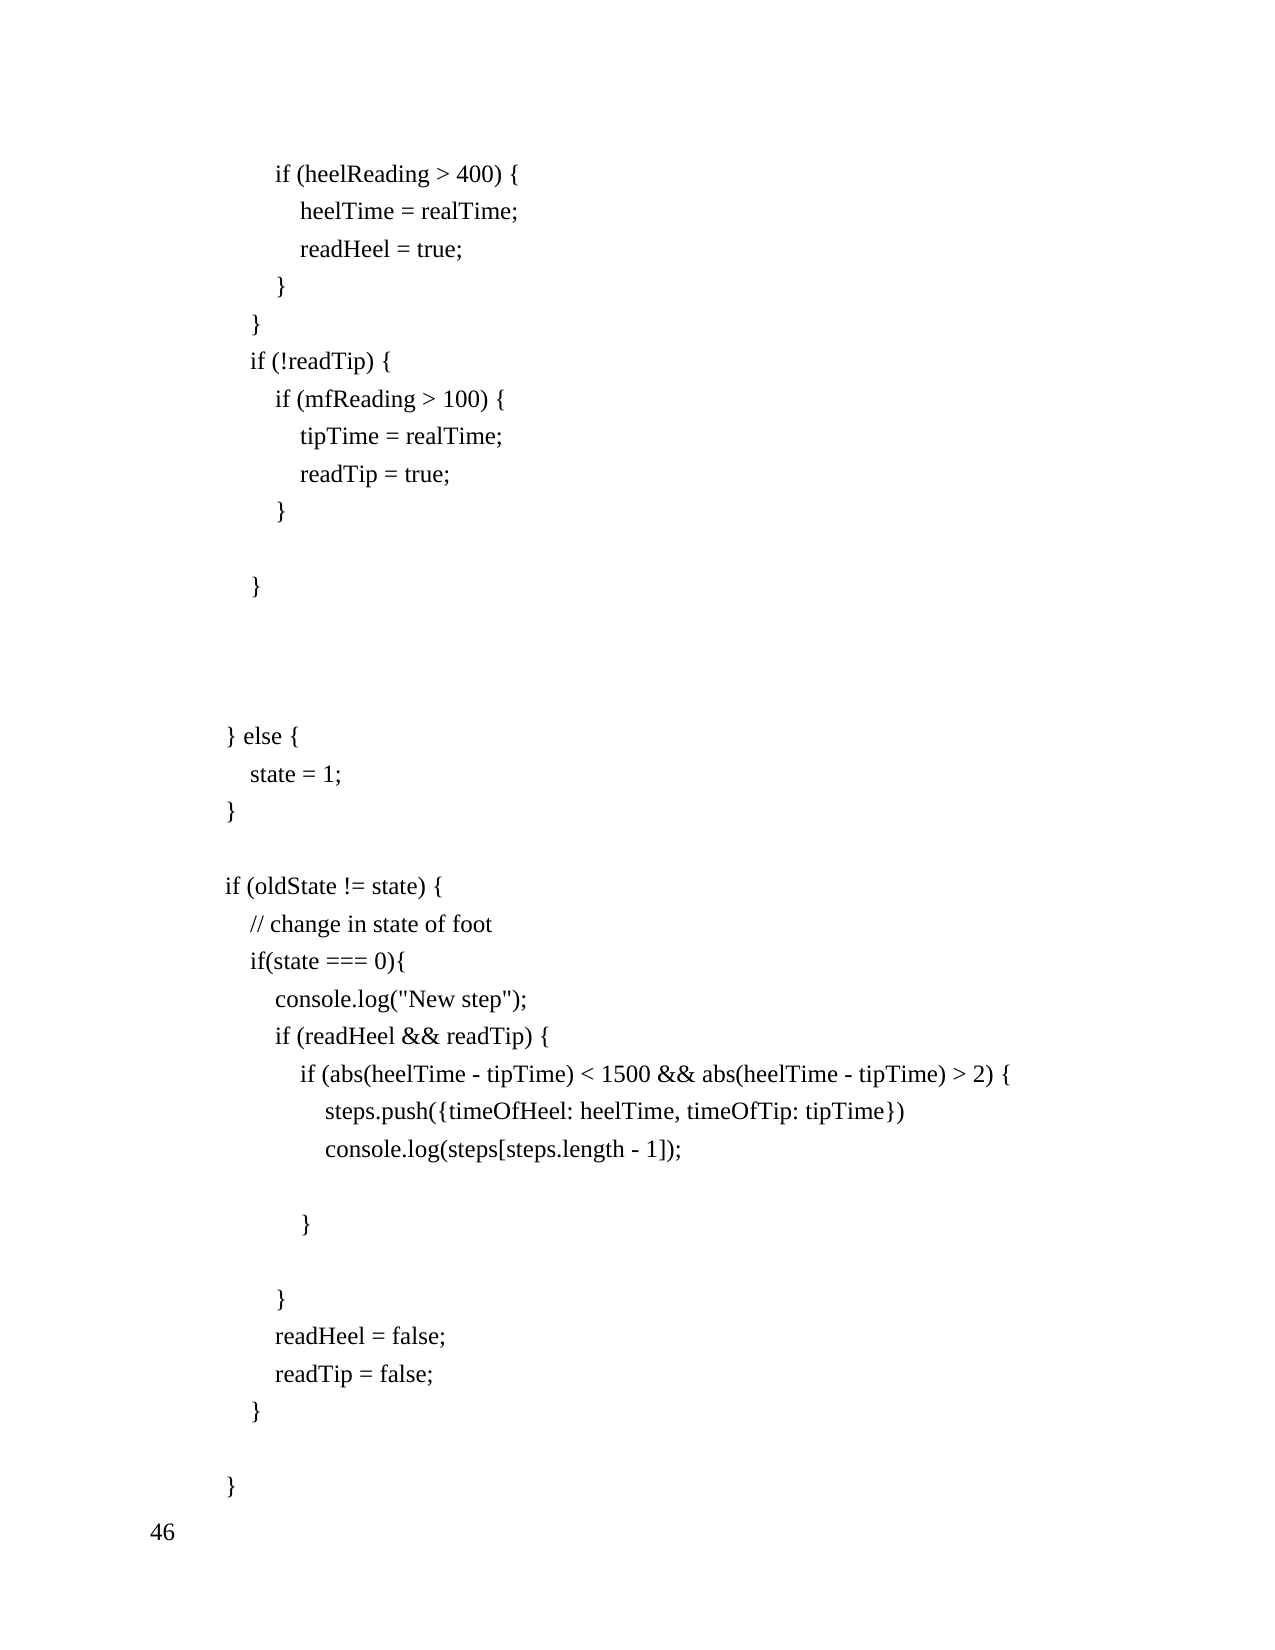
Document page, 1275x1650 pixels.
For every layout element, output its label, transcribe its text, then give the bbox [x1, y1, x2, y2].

text tipTime = realTime; [150, 412, 1125, 450]
text readHeel = true; [150, 225, 1125, 262]
text if (readHeel && readTip) { [150, 1012, 1125, 1050]
text console.log(steps[steps.length - 1]); [150, 1125, 1125, 1162]
text } [150, 1275, 1125, 1312]
text steps.push({timeOfHeel: heelTime, timeOfTip: tipTime}) [150, 1087, 1125, 1125]
text if (abs(heelTime - tipTime) < 1500 && abs(heelTime - tipTime) > 2) { [150, 1050, 1125, 1087]
text readTip = true; [150, 450, 1125, 487]
text } else { [150, 712, 1125, 750]
text } [150, 787, 1125, 825]
text } [150, 562, 1125, 600]
text readHeel = false; [150, 1312, 1125, 1350]
text // change in state of foot [150, 900, 1125, 937]
text heelTime = realTime; [150, 187, 1125, 225]
text console.log("New step"); [150, 975, 1125, 1012]
text } [150, 1200, 1125, 1237]
text } [150, 262, 1125, 300]
text } [150, 300, 1125, 337]
text state = 1; [150, 750, 1125, 787]
text if(state === 0){ [150, 937, 1125, 975]
text } [150, 1462, 1125, 1500]
text if (oldState != state) { [150, 862, 1125, 900]
text if (!readTip) { [150, 337, 1125, 375]
text readTip = false; [150, 1350, 1125, 1387]
text if (heelReading > 400) { [150, 150, 1125, 187]
text if (mfReading > 100) { [150, 375, 1125, 412]
text } [150, 487, 1125, 525]
text } [150, 1387, 1125, 1425]
